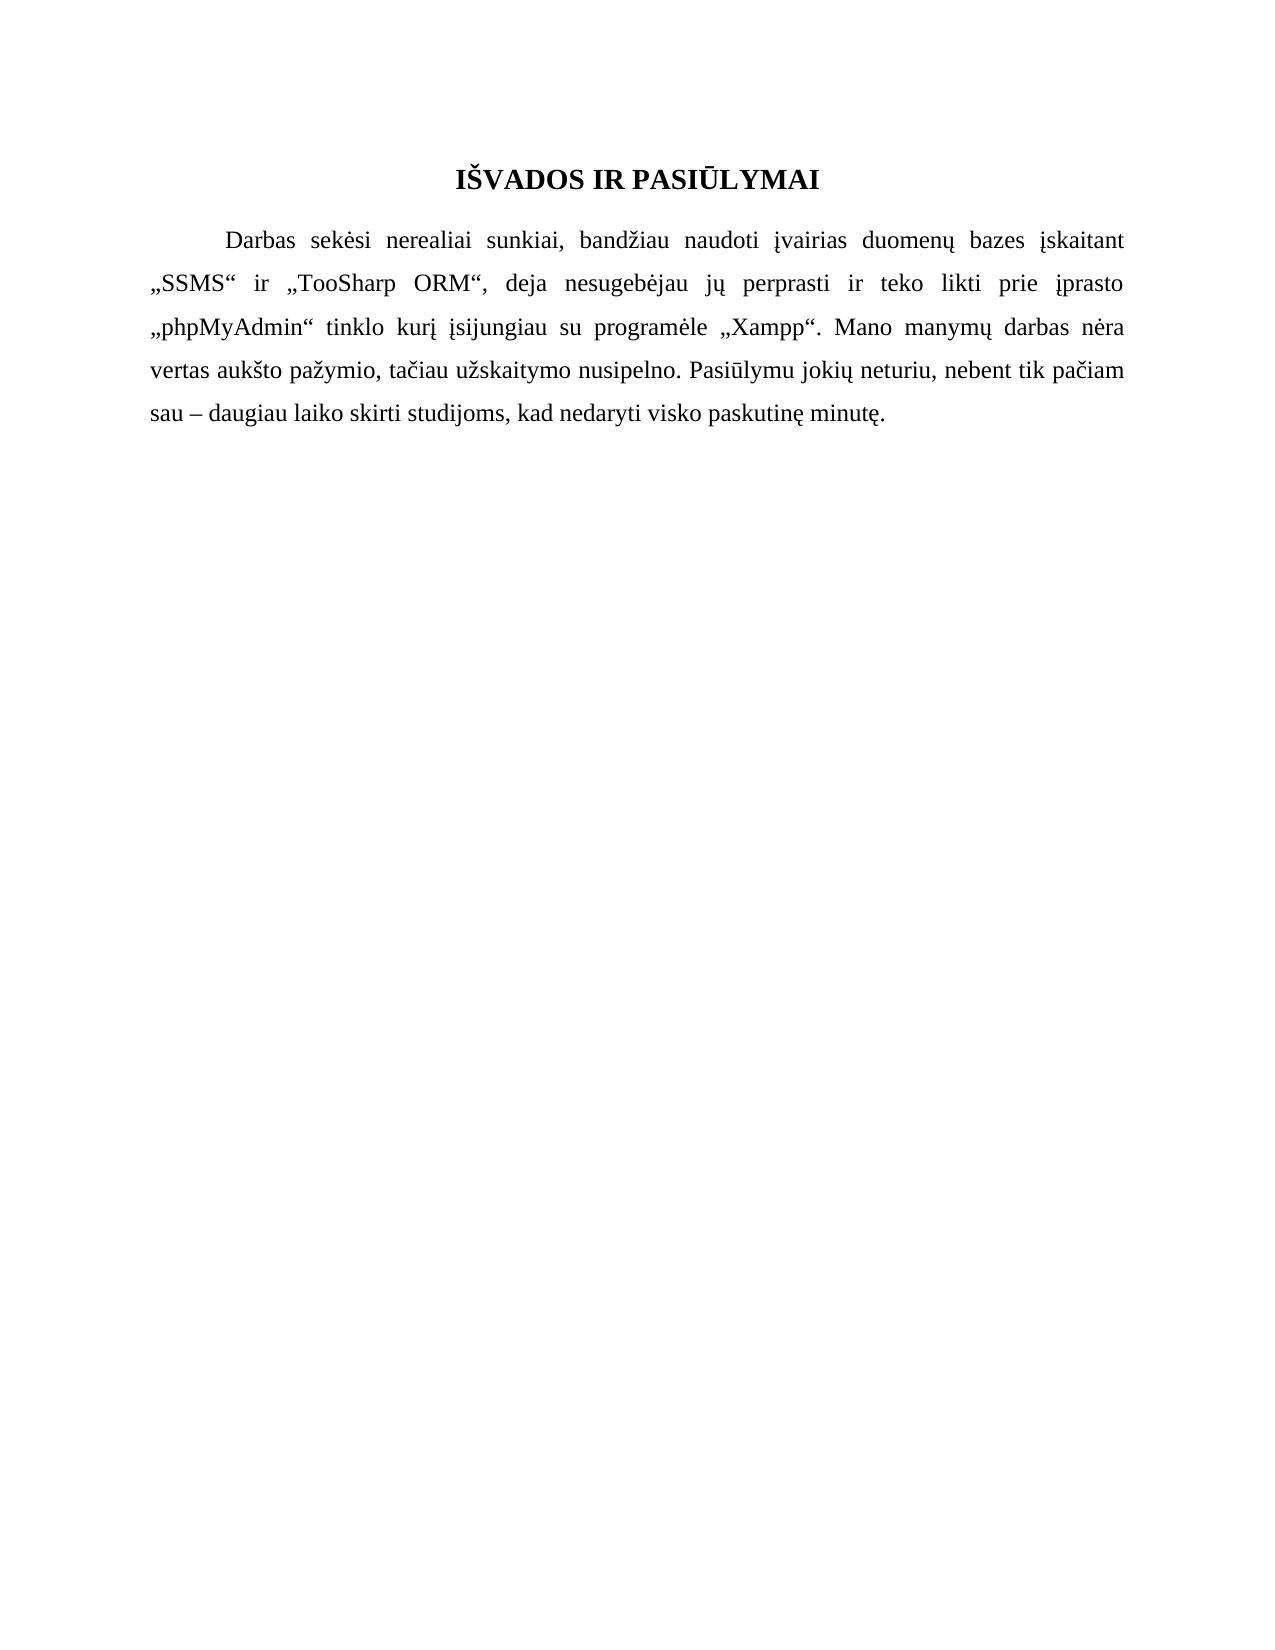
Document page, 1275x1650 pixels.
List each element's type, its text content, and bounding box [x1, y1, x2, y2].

subtitle IŠVADOS IR PASIŪLYMAI [150, 162, 1125, 196]
text Darbas sekėsi nerealiai sunkiai, bandžiau naudoti įvairias duomenų bazes įskaitant „SSMS“ ir „TooSharp ORM“, deja nesugebėjau jų perprasti ir teko likti prie įprasto „phpMyAdmin“ tinklo kurį įsijungiau su programėle „Xampp“. Mano manymų darbas nėra vertas aukšto pažymio, tačiau užskaitymo nusipelno. Pasiūlymu jokių neturiu, nebent tik pačiam sau – daugiau laiko skirti studijoms, kad nedaryti visko paskutinę minutę. [150, 225, 1125, 427]
